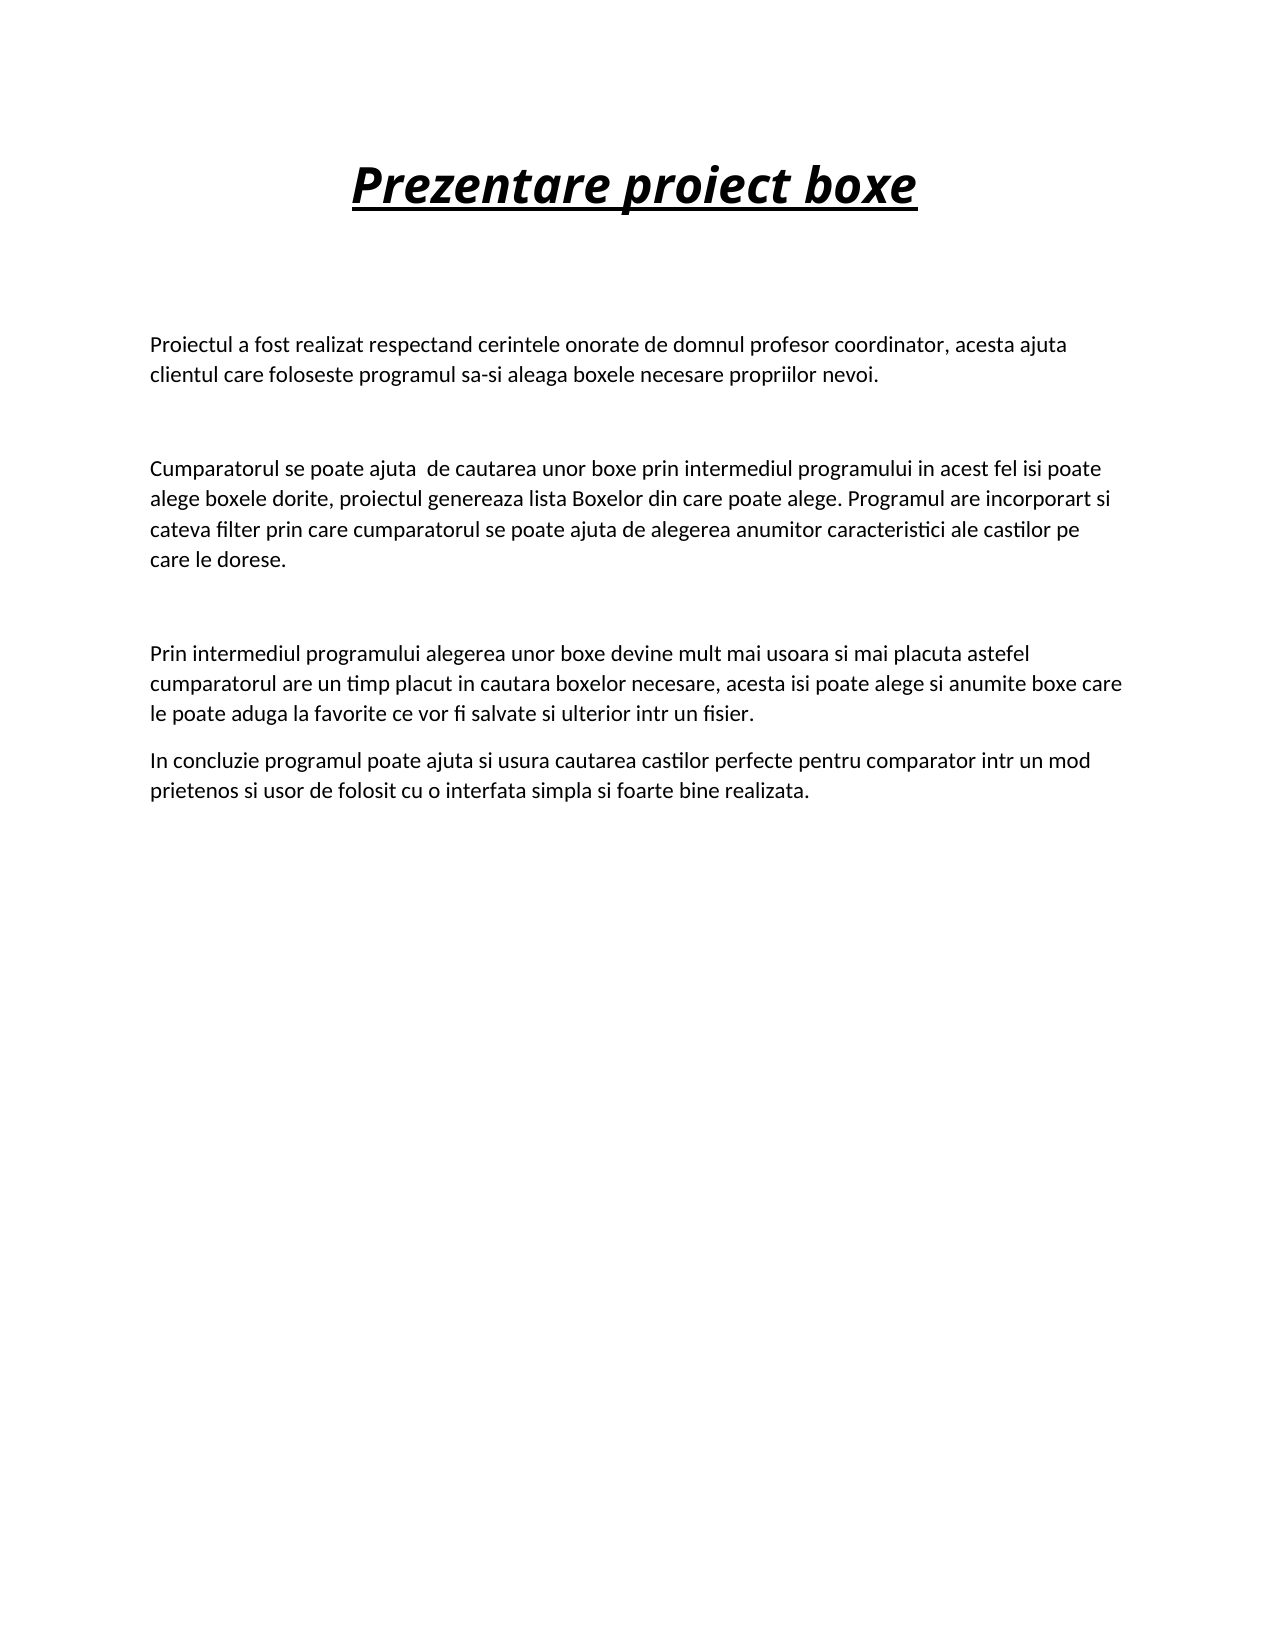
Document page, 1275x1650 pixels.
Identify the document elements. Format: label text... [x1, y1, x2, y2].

text Proiectul a fost realizat respectand cerintele onorate de domnul profesor coordinator, acesta ajuta clientul care foloseste programul sa-si aleaga boxele necesare propriilor nevoi. [150, 330, 1125, 389]
text In concluzie programul poate ajuta si usura cautarea castilor perfecte pentru comparator intr un mod prietenos si usor de folosit cu o interfata simpla si foarte bine realizata. [150, 746, 1125, 804]
text Prin intermediul programului alegerea unor boxe devine mult mai usoara si mai placuta astefel cumparatorul are un timp placut in cautara boxelor necesare, acesta isi poate alege si anumite boxe care le poate aduga la favorite ce vor fi salvate si ulterior intr un fisier. [150, 639, 1125, 727]
text Prezentare proiect boxe [150, 150, 1125, 218]
text Cumparatorul se poate ajuta de cautarea unor boxe prin intermediul programului in acest fel isi poate alege boxele dorite, proiectul genereaza lista Boxelor din care poate alege. Programul are incorporart si cateva filter prin care cumparatorul se poate ajuta de alegerea anumitor caracteristici ale castilor pe care le dorese. [150, 454, 1125, 573]
